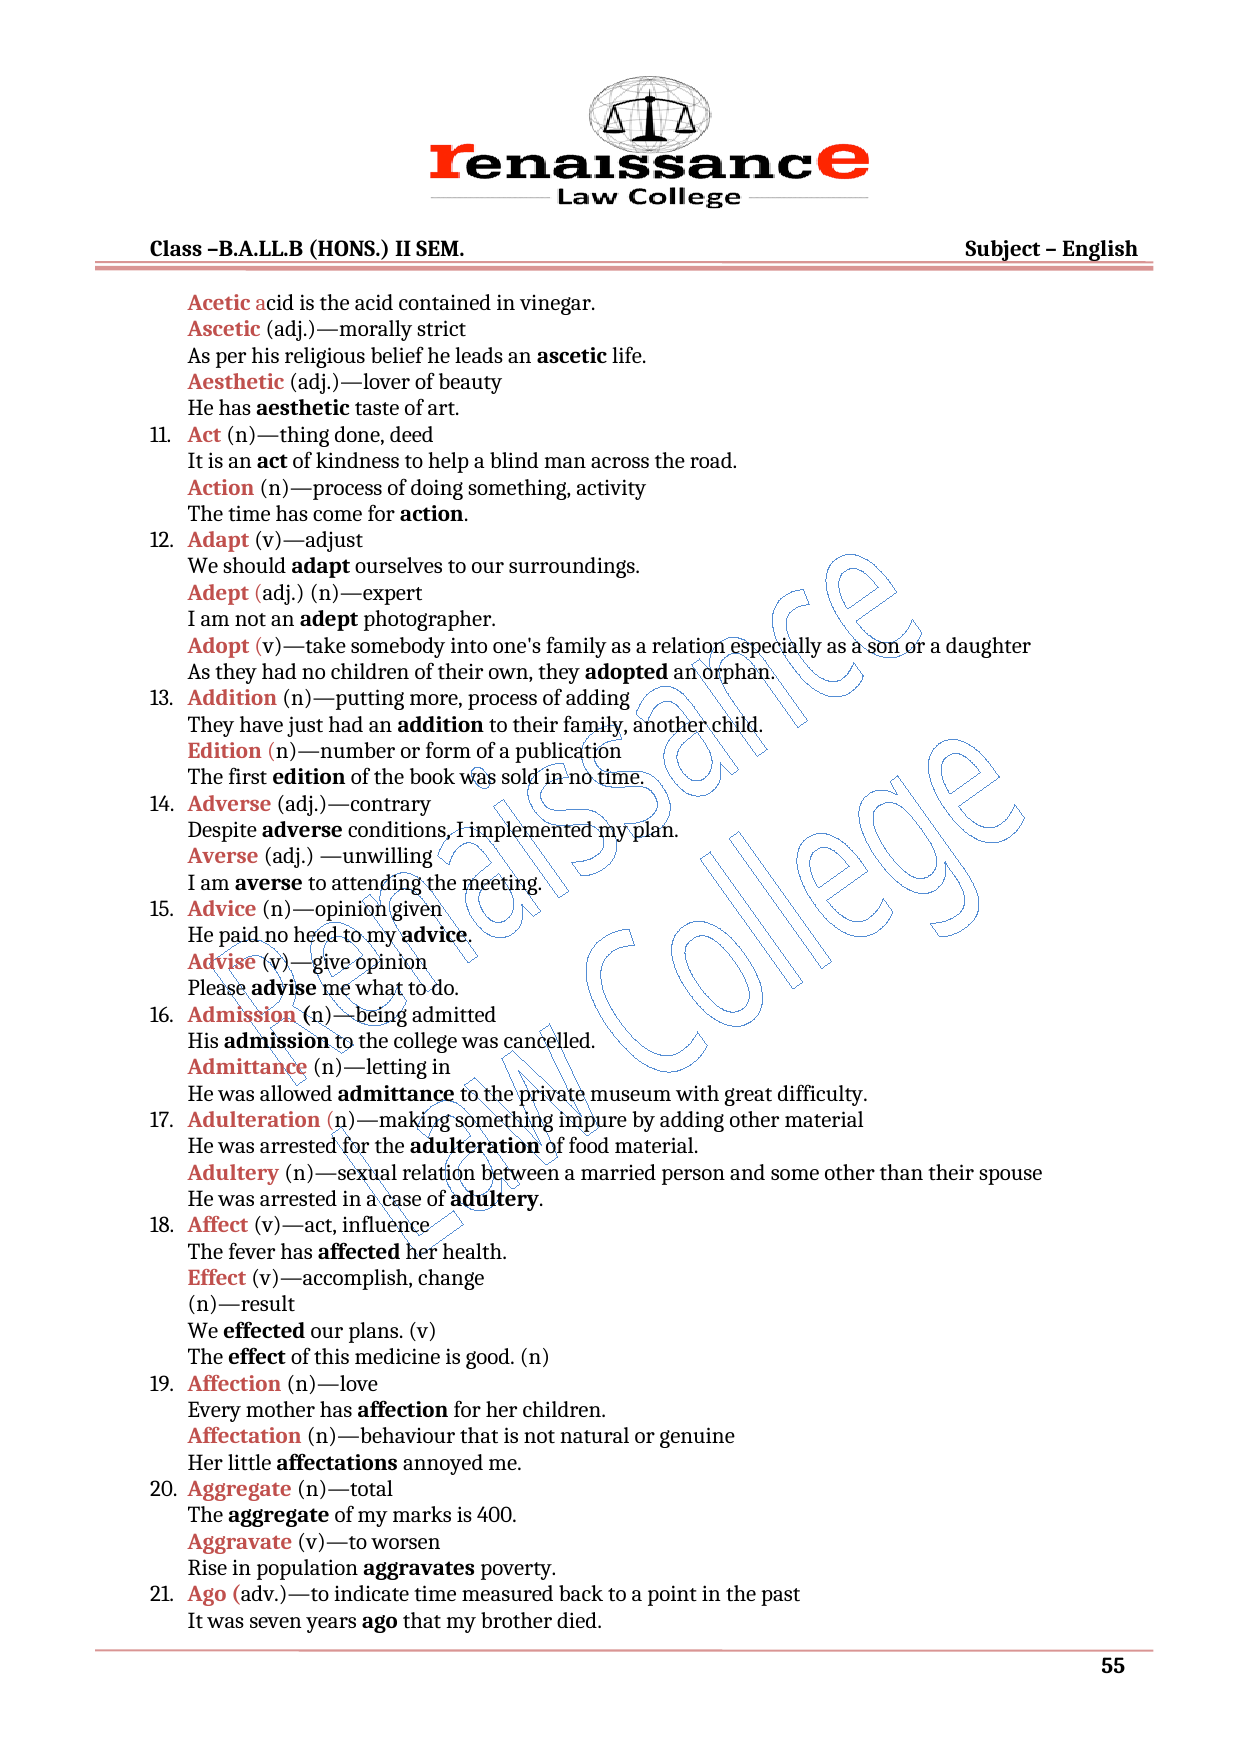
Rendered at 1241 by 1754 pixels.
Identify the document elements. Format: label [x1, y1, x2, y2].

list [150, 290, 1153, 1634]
picture [406, 75, 897, 209]
